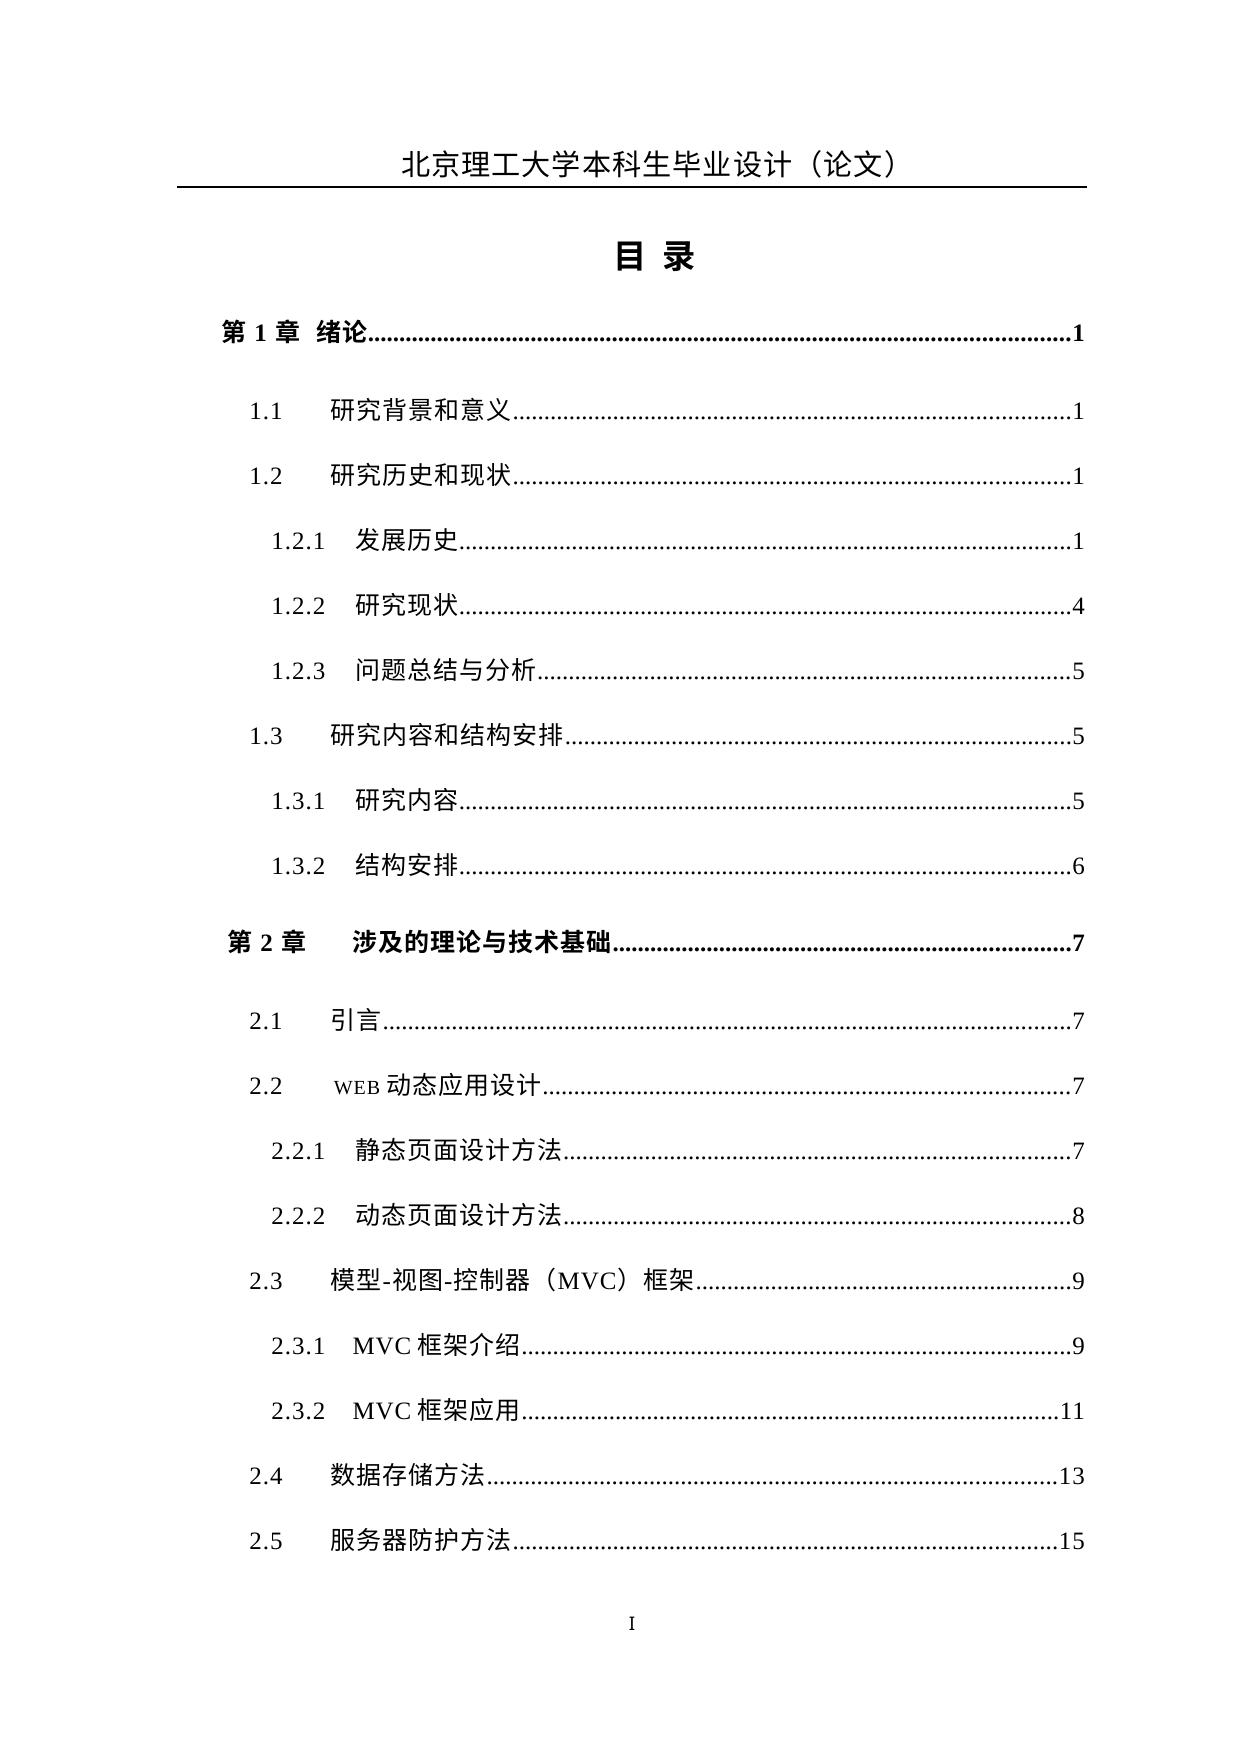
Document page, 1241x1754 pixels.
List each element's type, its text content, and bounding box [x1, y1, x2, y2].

text 2.2.1 静态页面设计方法 7 [221, 1116, 1087, 1181]
text 2.3.2 MVC框架应用 11 [221, 1376, 1087, 1441]
text 1.2.1 发展历史 1 [221, 506, 1087, 571]
text 2.3.1 MVC框架介绍 9 [221, 1311, 1087, 1376]
text 1.3.1 研究内容 5 [221, 766, 1087, 831]
text 2.2.2 动态页面设计方法 8 [221, 1181, 1087, 1246]
text 1.2.3 问题总结与分析 5 [221, 636, 1087, 701]
text 2.5 服务器防护方法 15 [199, 1506, 1087, 1571]
text 1.3.2 结构安排 6 [221, 831, 1087, 896]
text 1.2.2 研究现状 4 [221, 571, 1087, 636]
text 1.1 研究背景和意义 1 [199, 376, 1087, 441]
text 1.3 研究内容和结构安排 5 [199, 701, 1087, 766]
text 第 1 章 绪论 1 [177, 298, 1087, 363]
text 2.2 web动态应用设计 7 [199, 1051, 1087, 1116]
text 2.3 模型-视图-控制器（MVC）框架 9 [199, 1246, 1087, 1311]
text 1.2 研究历史和现状 1 [199, 441, 1087, 506]
text 第 2 章 涉及的理论与技术基础 7 [177, 908, 1087, 973]
subtitle 目 录 [222, 221, 1087, 286]
text 2.1 引言 7 [199, 986, 1087, 1051]
text 2.4 数据存储方法 13 [199, 1441, 1087, 1506]
